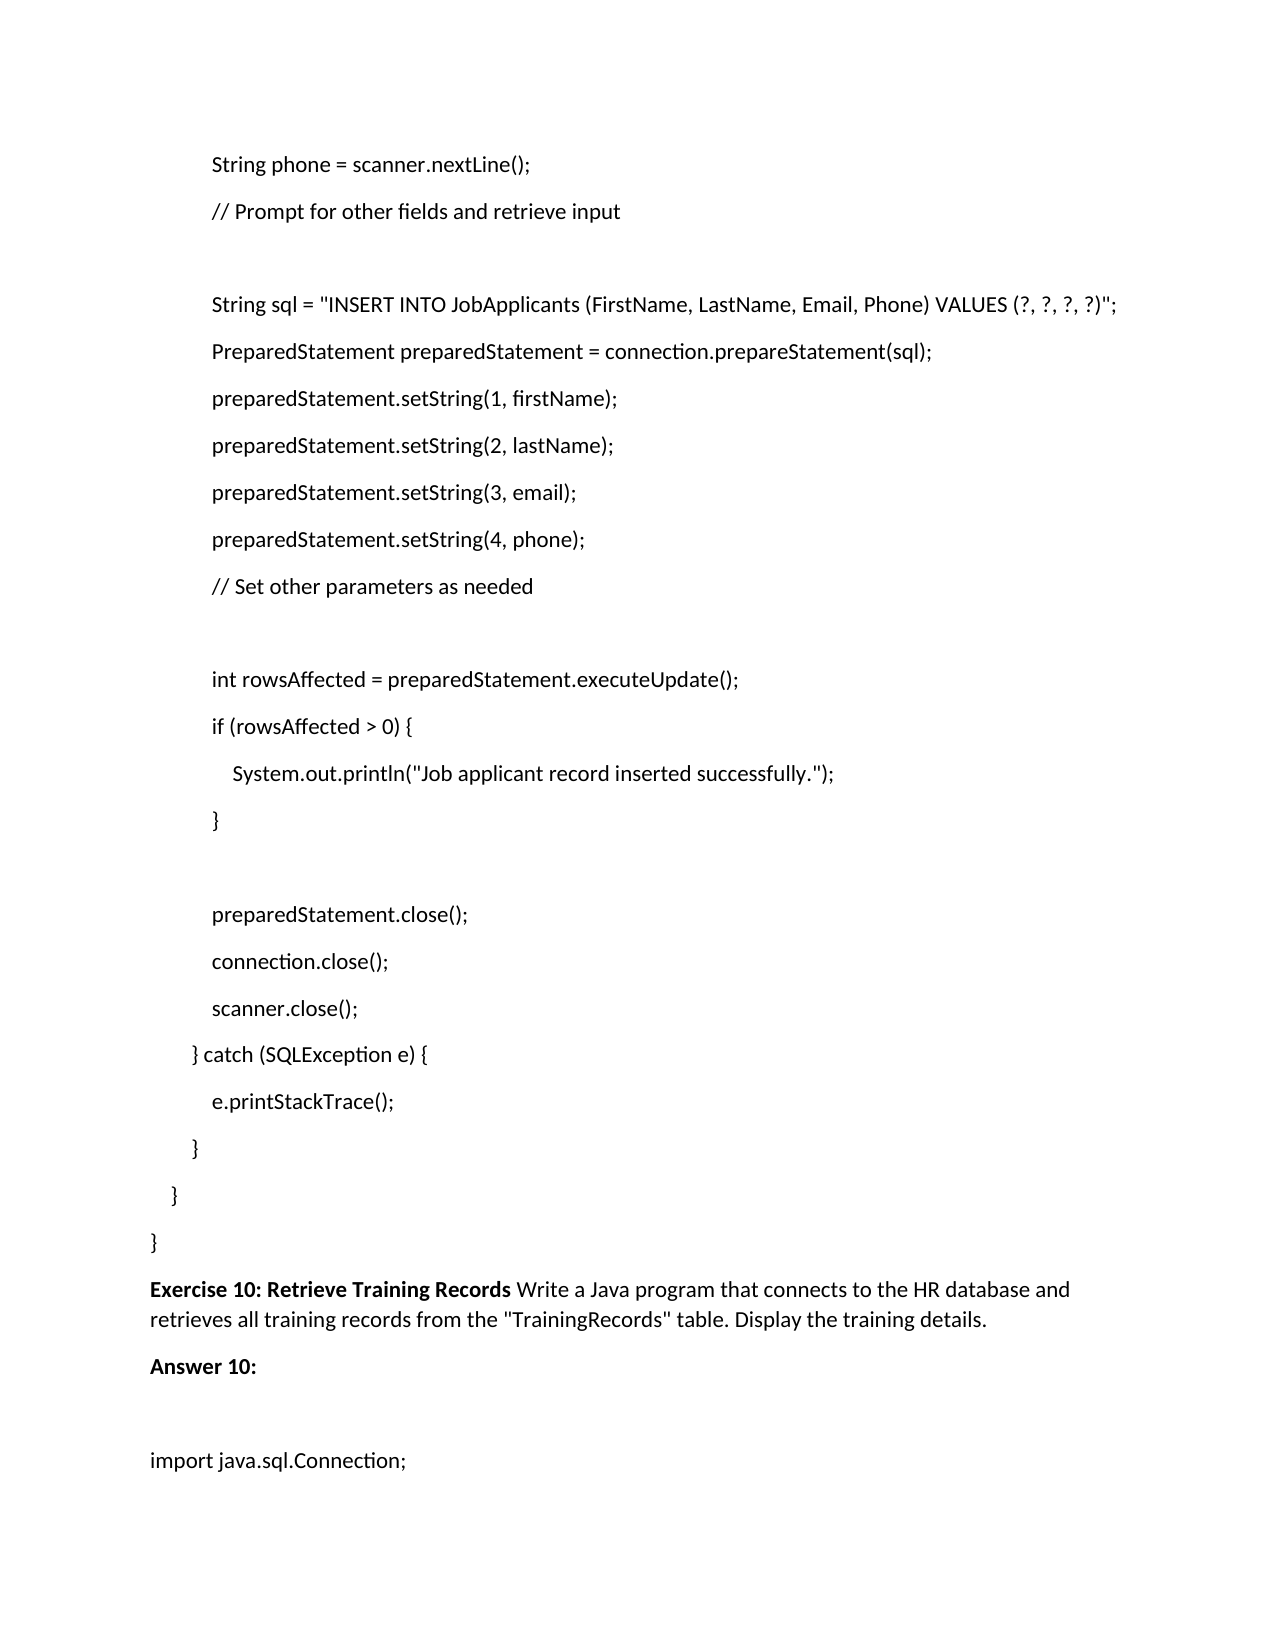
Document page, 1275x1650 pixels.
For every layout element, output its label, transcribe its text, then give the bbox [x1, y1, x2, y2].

text if (rowsAffected > 0) { [150, 712, 1125, 741]
text } catch (SQLException e) { [150, 1041, 1125, 1069]
text int rowsAffected = preparedStatement.executeUpdate(); [150, 666, 1125, 694]
text String sql = "INSERT INTO JobApplicants (FirstName, LastName, Email, Phone) VALUES (?, ?, ?, ?)"; [150, 291, 1125, 319]
text // Set other parameters as needed [150, 572, 1125, 600]
text preparedStatement.setString(4, phone); [150, 525, 1125, 553]
text Exercise 10: Retrieve Training Records Write a Java program that connects to the HR database and retrieves all training records from the "TrainingRecords" table. Display the training details. [150, 1275, 1125, 1333]
text } [150, 1134, 1125, 1162]
text scanner.close(); [150, 994, 1125, 1022]
text } [150, 1181, 1125, 1209]
text Answer 10: [150, 1352, 1125, 1380]
text System.out.println("Job applicant record inserted successfully."); [150, 759, 1125, 787]
text preparedStatement.close(); [150, 900, 1125, 928]
text } [150, 1228, 1125, 1256]
text e.printStackTrace(); [150, 1087, 1125, 1116]
text // Prompt for other fields and retrieve input [150, 197, 1125, 225]
text PreparedStatement preparedStatement = connection.prepareStatement(sql); [150, 337, 1125, 366]
text } [150, 806, 1125, 834]
text preparedStatement.setString(2, lastName); [150, 431, 1125, 459]
text import java.sql.Connection; [150, 1446, 1125, 1474]
text connection.close(); [150, 947, 1125, 975]
text preparedStatement.setString(1, firstName); [150, 384, 1125, 412]
text String phone = scanner.nextLine(); [150, 150, 1125, 178]
text preparedStatement.setString(3, email); [150, 478, 1125, 506]
